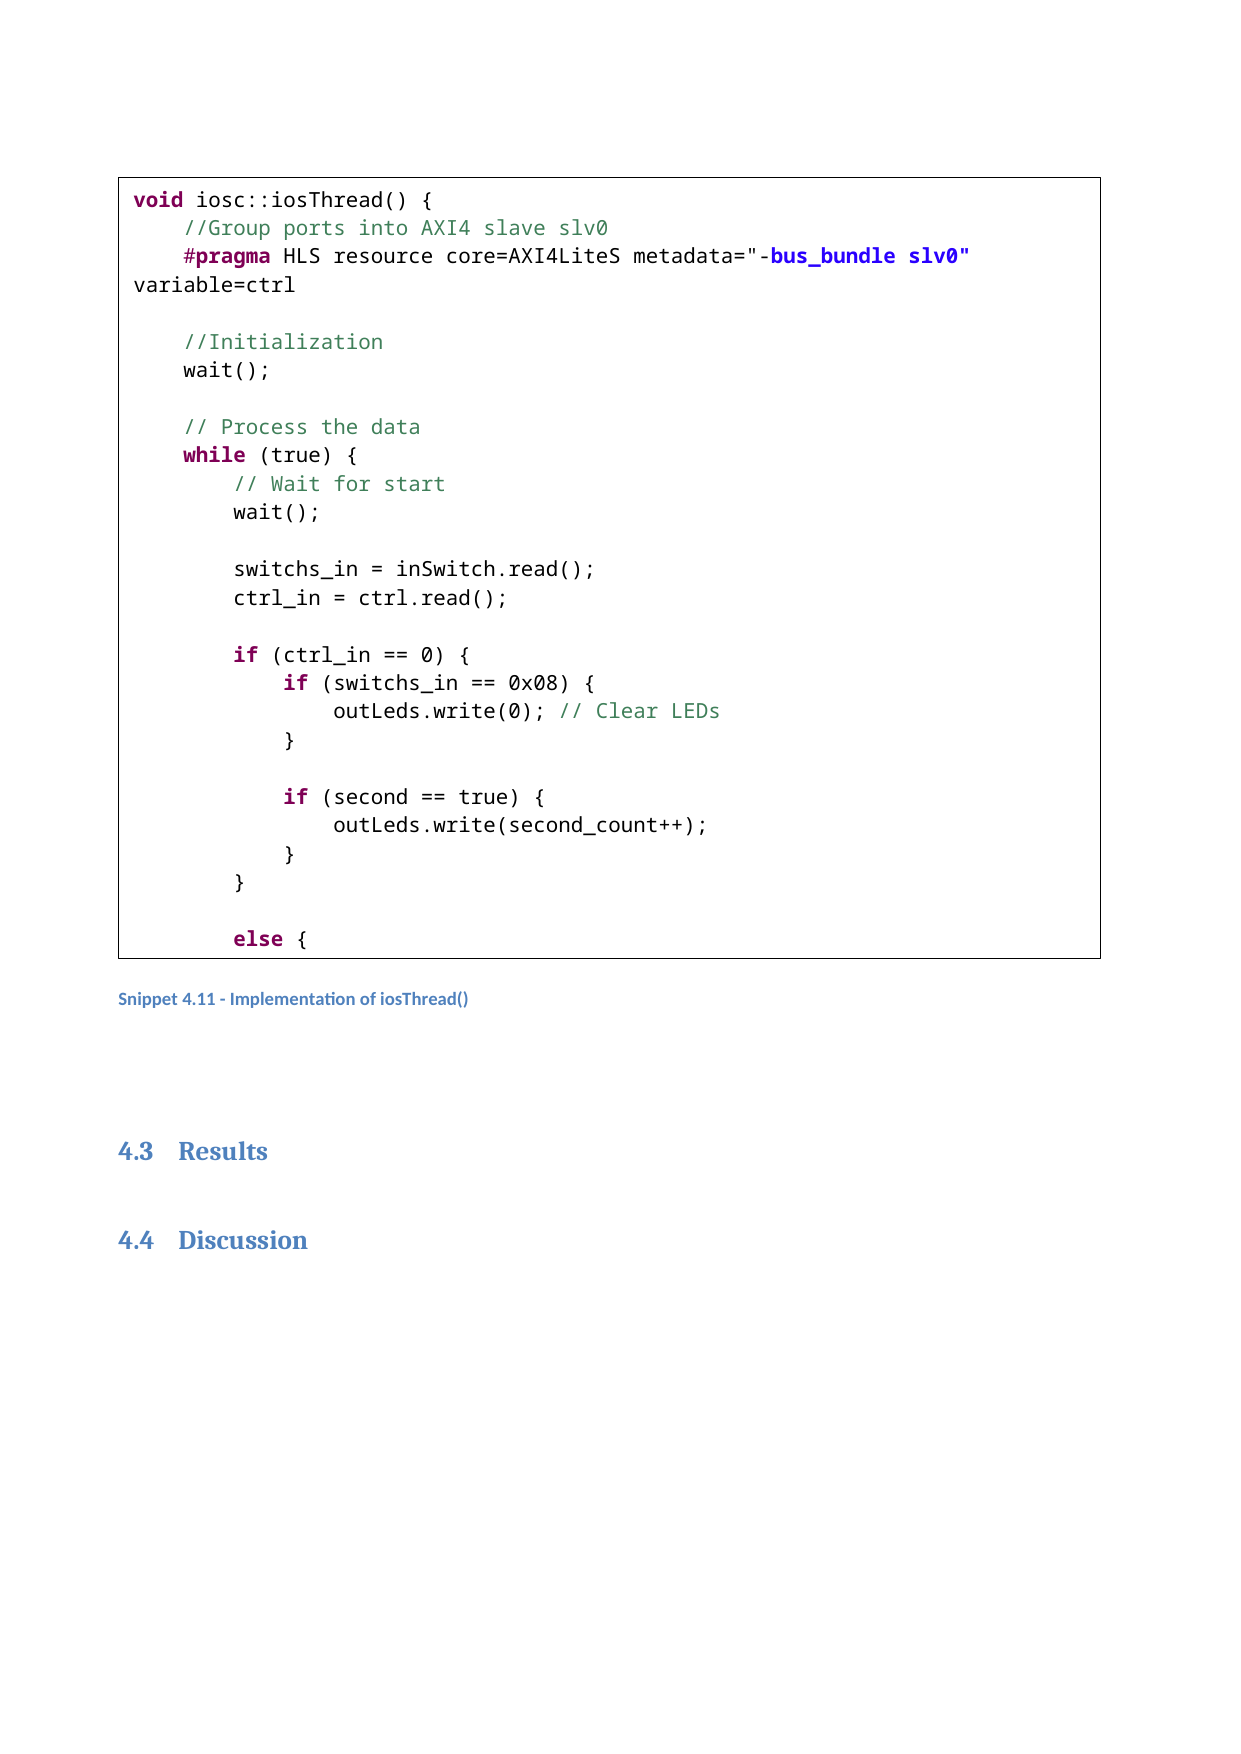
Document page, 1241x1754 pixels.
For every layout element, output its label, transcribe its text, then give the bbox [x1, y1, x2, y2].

subtitle Discussion [118, 1225, 1122, 1256]
subtitle Results [118, 1136, 1122, 1168]
